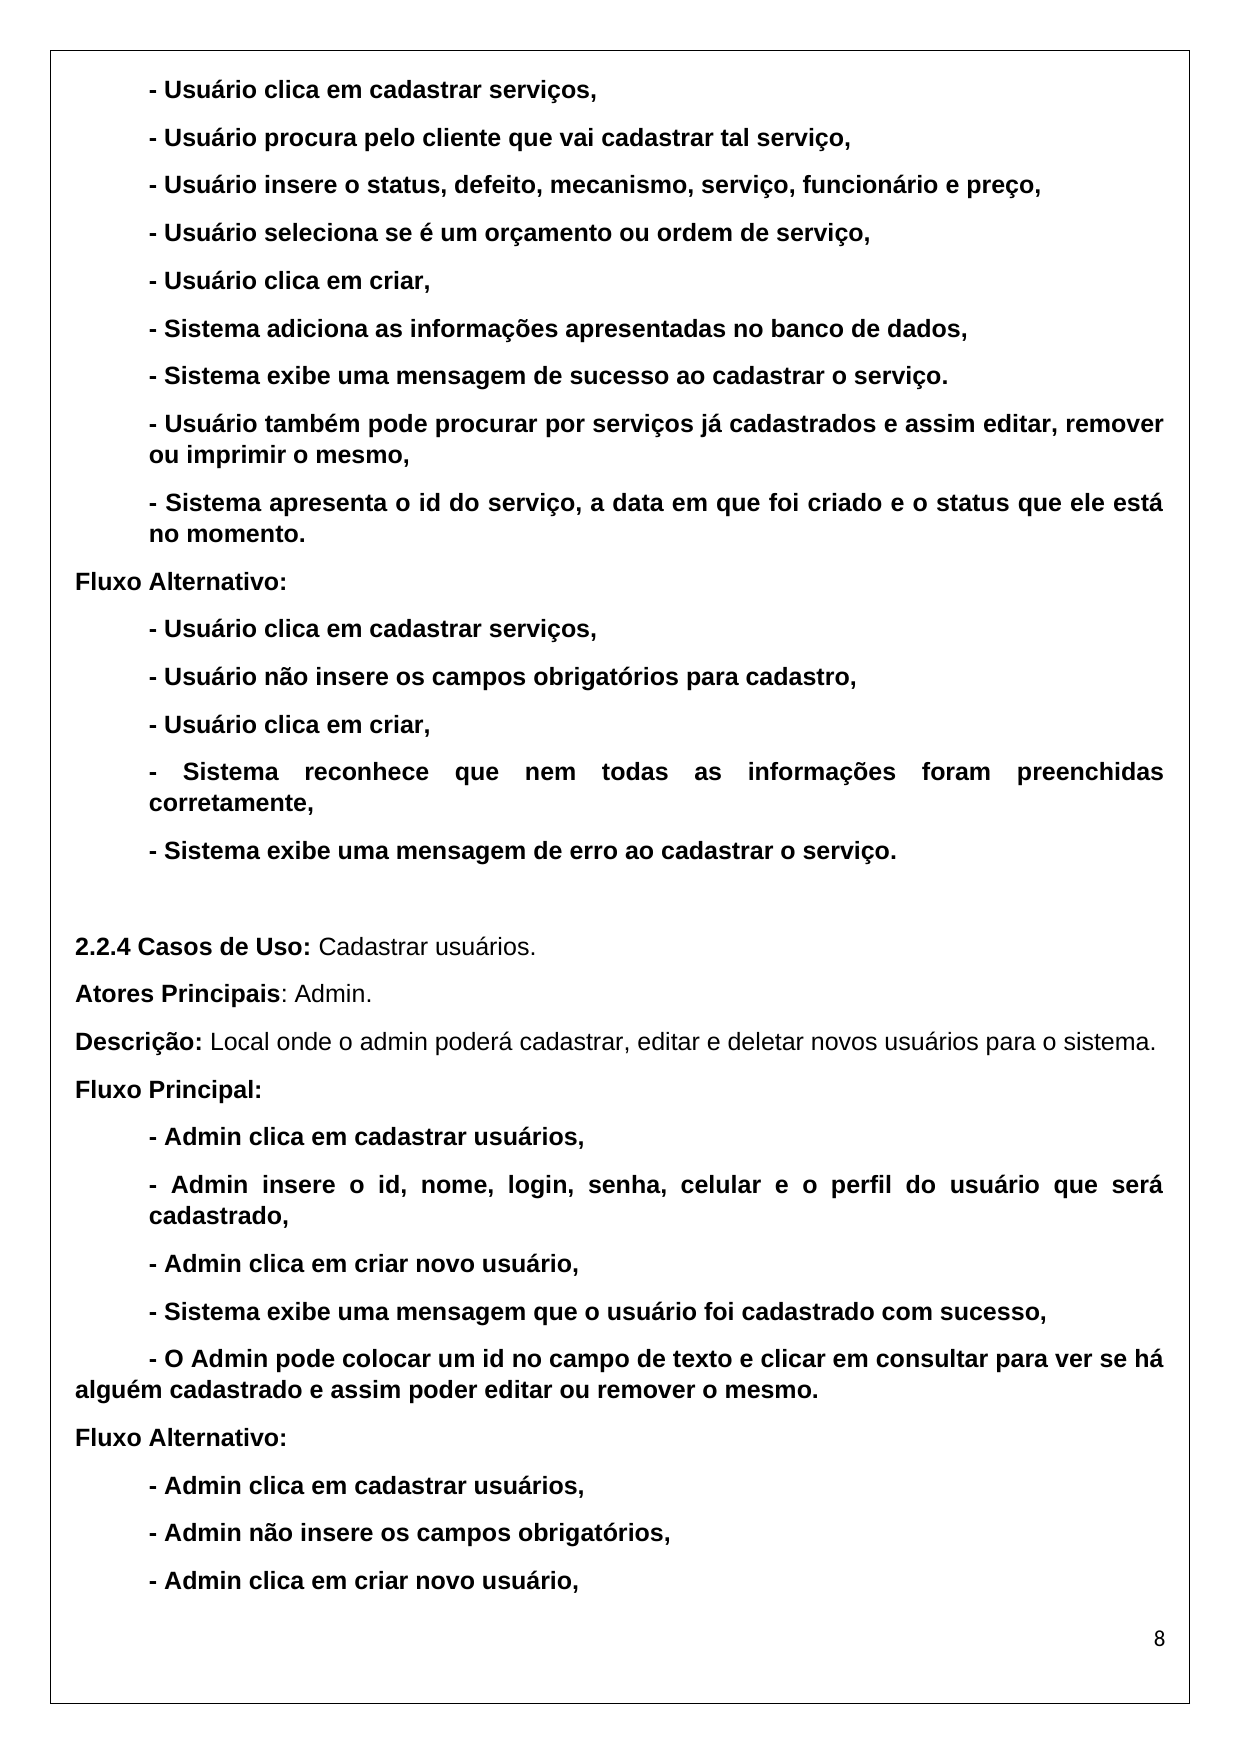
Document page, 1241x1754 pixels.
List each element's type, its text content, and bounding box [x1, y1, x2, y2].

text - Admin clica em cadastrar usuários, [149, 1471, 1165, 1499]
text - O Admin pode colocar um id no campo de texto e clicar em consultar para ver se há alguém cadastrado e assim poder editar ou remover o mesmo. [75, 1344, 1165, 1404]
text Fluxo Alternativo: [75, 566, 1165, 595]
text - Usuário procura pelo cliente que vai cadastrar tal serviço, [149, 123, 1165, 151]
text - Sistema exibe uma mensagem de sucesso ao cadastrar o serviço. [149, 361, 1165, 390]
text - Usuário insere o status, defeito, mecanismo, serviço, funcionário e preço, [149, 170, 1165, 199]
text 2.2.4 Casos de Uso: Cadastrar usuários. [75, 931, 1165, 960]
text - Sistema exibe uma mensagem que o usuário foi cadastrado com sucesso, [75, 1296, 1165, 1325]
text - Sistema apresenta o id do serviço, a data em que foi criado e o status que ele está no momento. [149, 488, 1165, 547]
text - Usuário clica em cadastrar serviços, [149, 75, 1165, 104]
text - Usuário clica em cadastrar serviços, [149, 614, 1165, 643]
text - Admin clica em criar novo usuário, [75, 1566, 1165, 1595]
text - Sistema adiciona as informações apresentadas no banco de dados, [149, 313, 1165, 342]
text - Usuário clica em criar, [149, 266, 1165, 294]
text - Admin insere o id, nome, login, senha, celular e o perfil do usuário que será cadastrado, [149, 1170, 1165, 1230]
text Atores Principais: Admin. [75, 979, 1165, 1008]
text Fluxo Principal: [75, 1074, 1165, 1103]
text Descrição: Local onde o admin poderá cadastrar, editar e deletar novos usuários para o sistema. [75, 1027, 1165, 1056]
text - Admin clica em criar novo usuário, [75, 1249, 1165, 1277]
text - Sistema reconhece que nem todas as informações foram preenchidas corretamente, [149, 757, 1165, 817]
text - Admin clica em cadastrar usuários, [149, 1122, 1165, 1151]
text - Sistema exibe uma mensagem de erro ao cadastrar o serviço. [149, 836, 1165, 865]
text Fluxo Alternativo: [75, 1423, 1165, 1452]
text - Admin não insere os campos obrigatórios, [149, 1518, 1165, 1547]
text - Usuário seleciona se é um orçamento ou ordem de serviço, [149, 218, 1165, 247]
text - Usuário também pode procurar por serviços já cadastrados e assim editar, remover ou imprimir o mesmo, [149, 409, 1165, 469]
text - Usuário clica em criar, [149, 709, 1165, 738]
text - Usuário não insere os campos obrigatórios para cadastro, [149, 662, 1165, 691]
